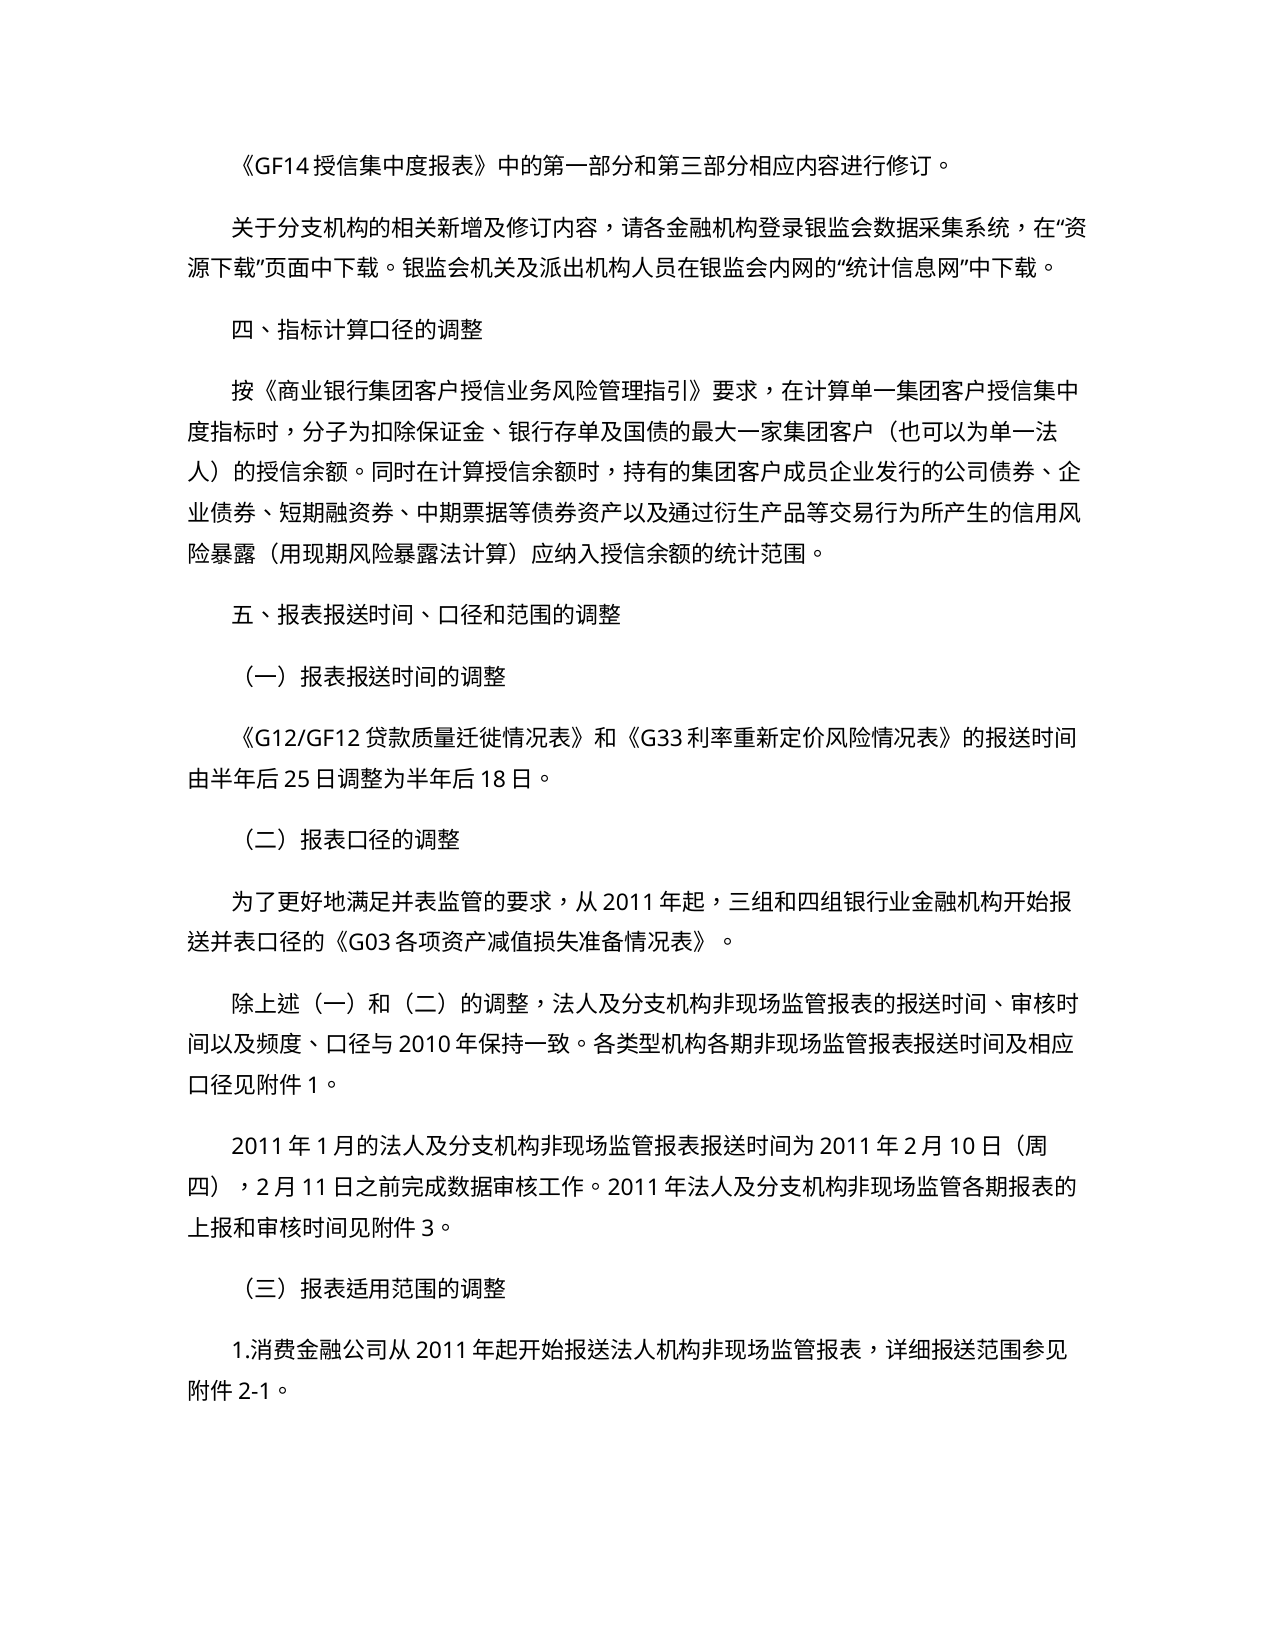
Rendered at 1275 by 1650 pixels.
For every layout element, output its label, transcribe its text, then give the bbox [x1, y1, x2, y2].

text 1.消费金融公司从2011年起开始报送法人机构非现场监管报表，详细报送范围参见附件2-1。 [187, 1334, 1087, 1406]
text 为了更好地满足并表监管的要求，从2011年起，三组和四组银行业金融机构开始报送并表口径的《G03各项资产减值损失准备情况表》。 [187, 885, 1087, 957]
text 五、报表报送时间、口径和范围的调整 [187, 599, 1087, 630]
text 《G12/GF12贷款质量迁徙情况表》和《G33利率重新定价风险情况表》的报送时间由半年后25日调整为半年后18日。 [187, 722, 1087, 794]
text 《GF14授信集中度报表》中的第一部分和第三部分相应内容进行修订。 [187, 150, 1087, 181]
text （二）报表口径的调整 [187, 824, 1087, 855]
text 按《商业银行集团客户授信业务风险管理指引》要求，在计算单一集团客户授信集中度指标时，分子为扣除保证金、银行存单及国债的最大一家集团客户（也可以为单一法人）的授信余额。同时在计算授信余额时，持有的集团客户成员企业发行的公司债券、企业债券、短期融资券、中期票据等债券资产以及通过衍生产品等交易行为所产生的信用风险暴露（用现期风险暴露法计算）应纳入授信余额的统计范围。 [187, 375, 1087, 569]
text （一）报表报送时间的调整 [187, 660, 1087, 692]
text （三）报表适用范围的调整 [187, 1273, 1087, 1304]
text 四、指标计算口径的调整 [187, 313, 1087, 345]
text 关于分支机构的相关新增及修订内容，请各金融机构登录银监会数据采集系统，在“资源下载”页面中下载。银监会机关及派出机构人员在银监会内网的“统计信息网”中下载。 [187, 211, 1087, 283]
text 除上述（一）和（二）的调整，法人及分支机构非现场监管报表的报送时间、审核时间以及频度、口径与2010年保持一致。各类型机构各期非现场监管报表报送时间及相应口径见附件1。 [187, 987, 1087, 1100]
text 2011年1月的法人及分支机构非现场监管报表报送时间为2011年2月10日（周四），2月11日之前完成数据审核工作。2011年法人及分支机构非现场监管各期报表的上报和审核时间见附件3。 [187, 1130, 1087, 1243]
